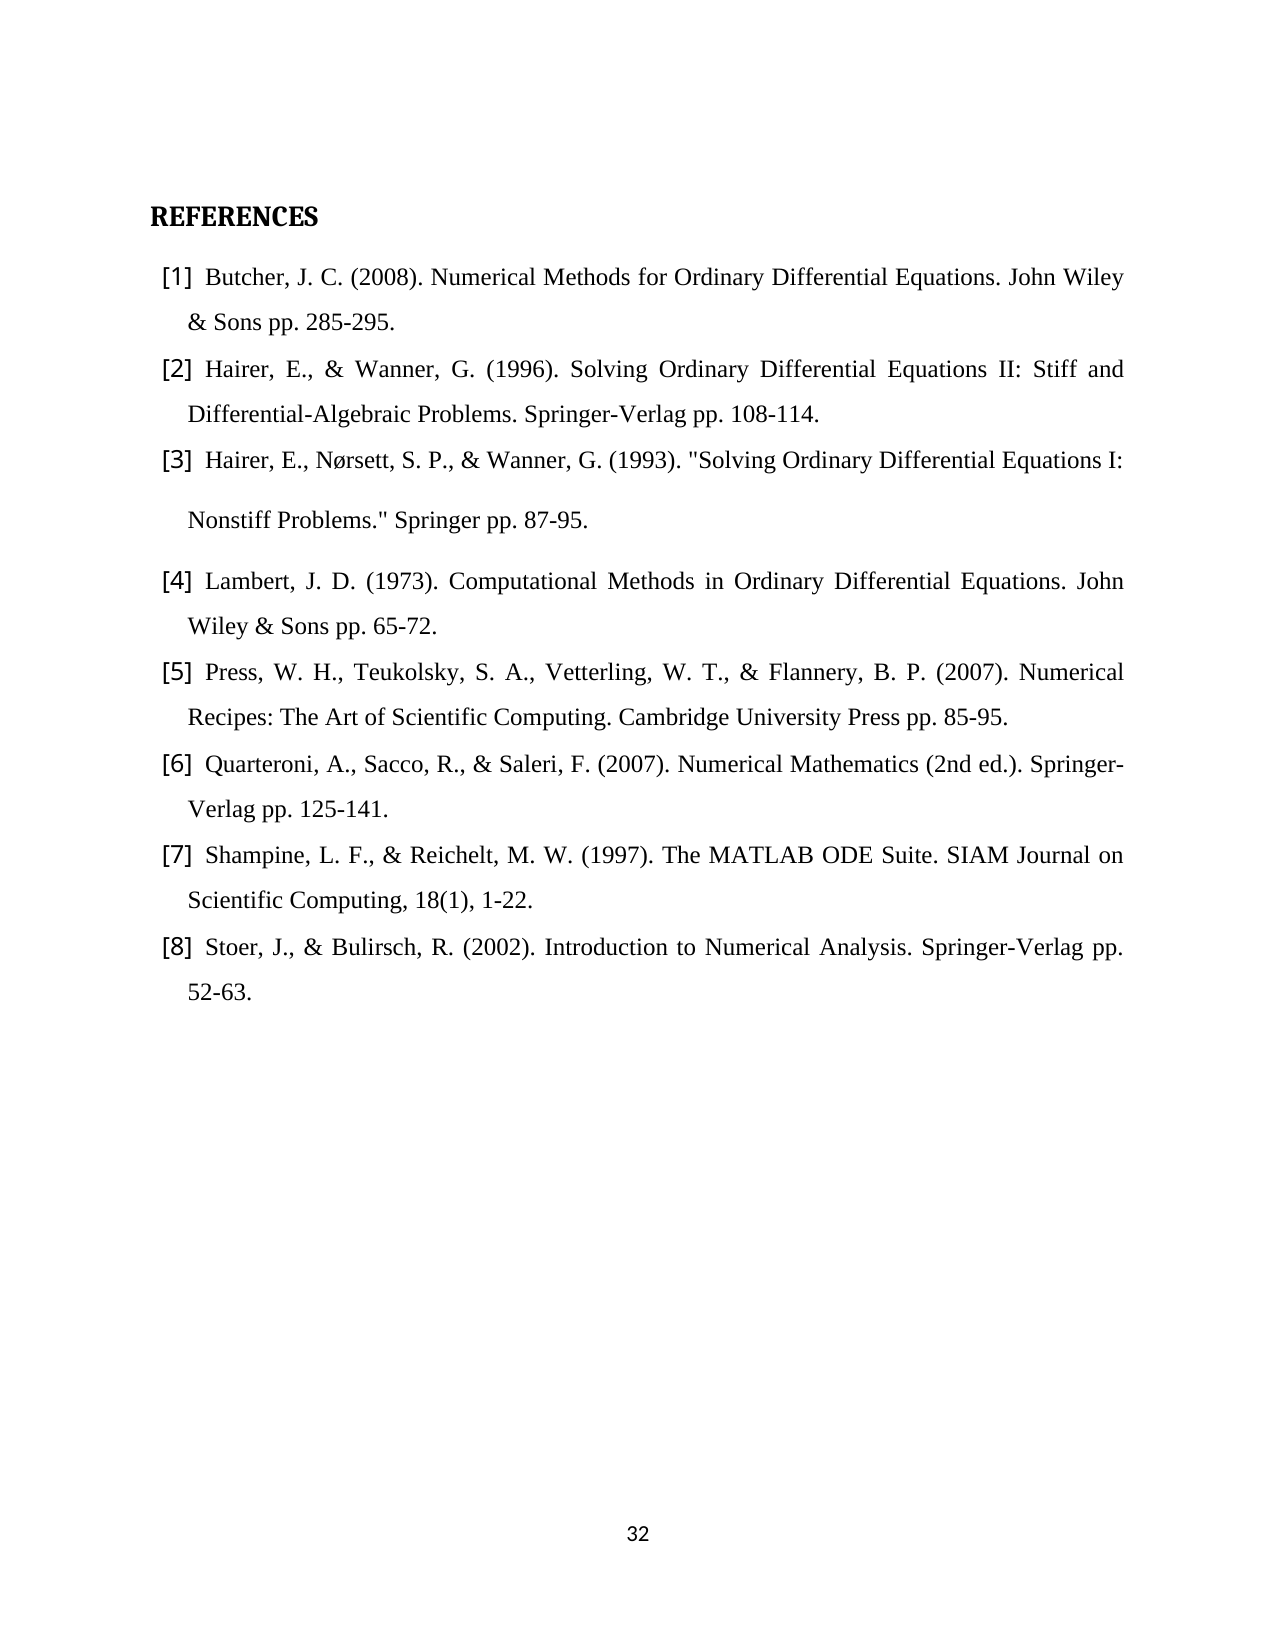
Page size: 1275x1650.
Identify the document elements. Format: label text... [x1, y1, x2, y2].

list Stoer, J., & Bulirsch, R. (2002). Introduction to Numerical Analysis. Springer-Verlag pp. 52-63. [162, 929, 1125, 1006]
subtitle REFERENCES [150, 200, 1125, 233]
list Lambert, J. D. (1973). Computational Methods in Ordinary Differential Equations. John Wiley & Sons pp. 65-72. [162, 562, 1125, 639]
list Quarteroni, A., Sacco, R., & Saleri, F. (2007). Numerical Mathematics (2nd ed.). Springer-Verlag pp. 125-141. [162, 746, 1125, 823]
list Hairer, E., Nørsett, S. P., & Wanner, G. (1993). "Solving Ordinary Differential Equations I: Nonstiff Problems." Springer pp. 87-95. [162, 442, 1125, 534]
list Butcher, J. C. (2008). Numerical Methods for Ordinary Differential Equations. John Wiley & Sons pp. 285-295. [162, 259, 1125, 336]
list Hairer, E., & Wanner, G. (1996). Solving Ordinary Differential Equations II: Stiff and Differential-Algebraic Problems. Springer-Verlag pp. 108-114. [162, 351, 1125, 428]
list Shampine, L. F., & Reichelt, M. W. (1997). The MATLAB ODE Suite. SIAM Journal on Scientific Computing, 18(1), 1-22. [162, 837, 1125, 914]
list Press, W. H., Teukolsky, S. A., Vetterling, W. T., & Flannery, B. P. (2007). Numerical Recipes: The Art of Scientific Computing. Cambridge University Press pp. 85-95. [162, 654, 1125, 731]
